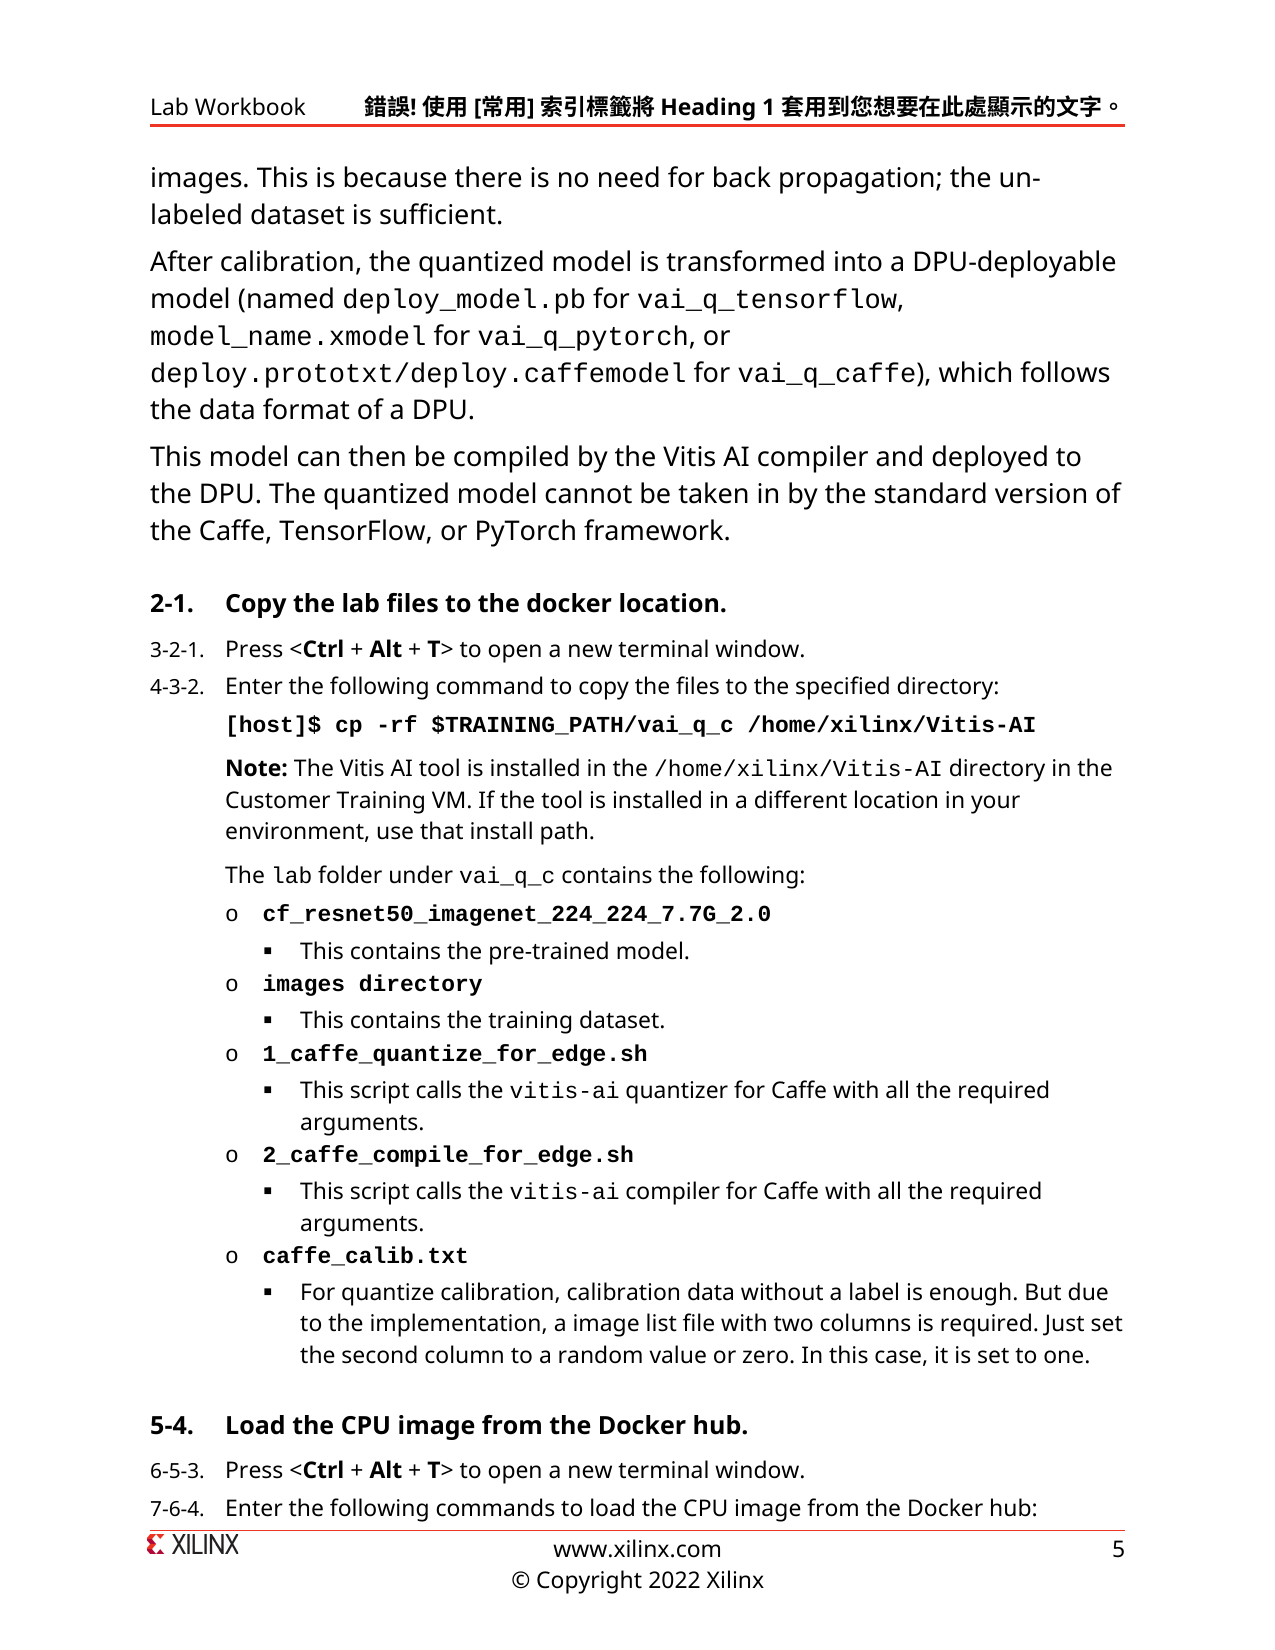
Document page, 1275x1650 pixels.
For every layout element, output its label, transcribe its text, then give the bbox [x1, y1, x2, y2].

text cf_resnet50_imagenet_224_224_7.7G_2.0 [225, 902, 1125, 928]
text This script calls the vitis-ai quantizer for Caffe with all the required arguments. [262, 1074, 1125, 1137]
picture [147, 1534, 239, 1554]
list The lab folder under vai_q_c contains the following: [225, 859, 1125, 890]
text This contains the pre-trained model. [262, 935, 1125, 966]
list [host]$ cp -rf $TRAINING_PATH/vai_q_c /home/xilinx/Vitis-AI [225, 714, 1125, 740]
text 2_caffe_compile_for_edge.sh [225, 1143, 1125, 1169]
text 1_caffe_quantize_for_edge.sh [225, 1042, 1125, 1068]
text This script calls the vitis-ai compiler for Caffe with all the required arguments. [262, 1175, 1125, 1238]
text This contains the training dataset. [262, 1004, 1125, 1036]
text This model can then be compiled by the Vitis AI compiler and deployed to the DPU. The quantized model cannot be taken in by the standard version of the Caffe, TensorFlow, or PyTorch framework. [150, 438, 1125, 548]
text For quantize calibration, calibration data without a label is enough. But due to the implementation, a image list file with two columns is required. Just set the second column to a random value or zero. In this case, it is set to one. [262, 1276, 1125, 1370]
text After calibration, the quantized model is transformed into a DPU-deployable model (named deploy_model.pb for vai_q_tensorflow, model_name.xmodel for vai_q_pytorch, or deploy.prototxt/deploy.caffemodel for vai_q_caffe), which follows the data format of a DPU. [150, 242, 1125, 427]
text caffe_calib.txt [225, 1244, 1125, 1270]
text images directory [225, 972, 1125, 998]
list Note: The Vitis AI tool is installed in the /home/xilinx/Vitis-AI directory in the Customer Training VM. If the tool is installed in a different location in your environment, use that install path. [225, 752, 1125, 846]
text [150, 158, 1125, 232]
